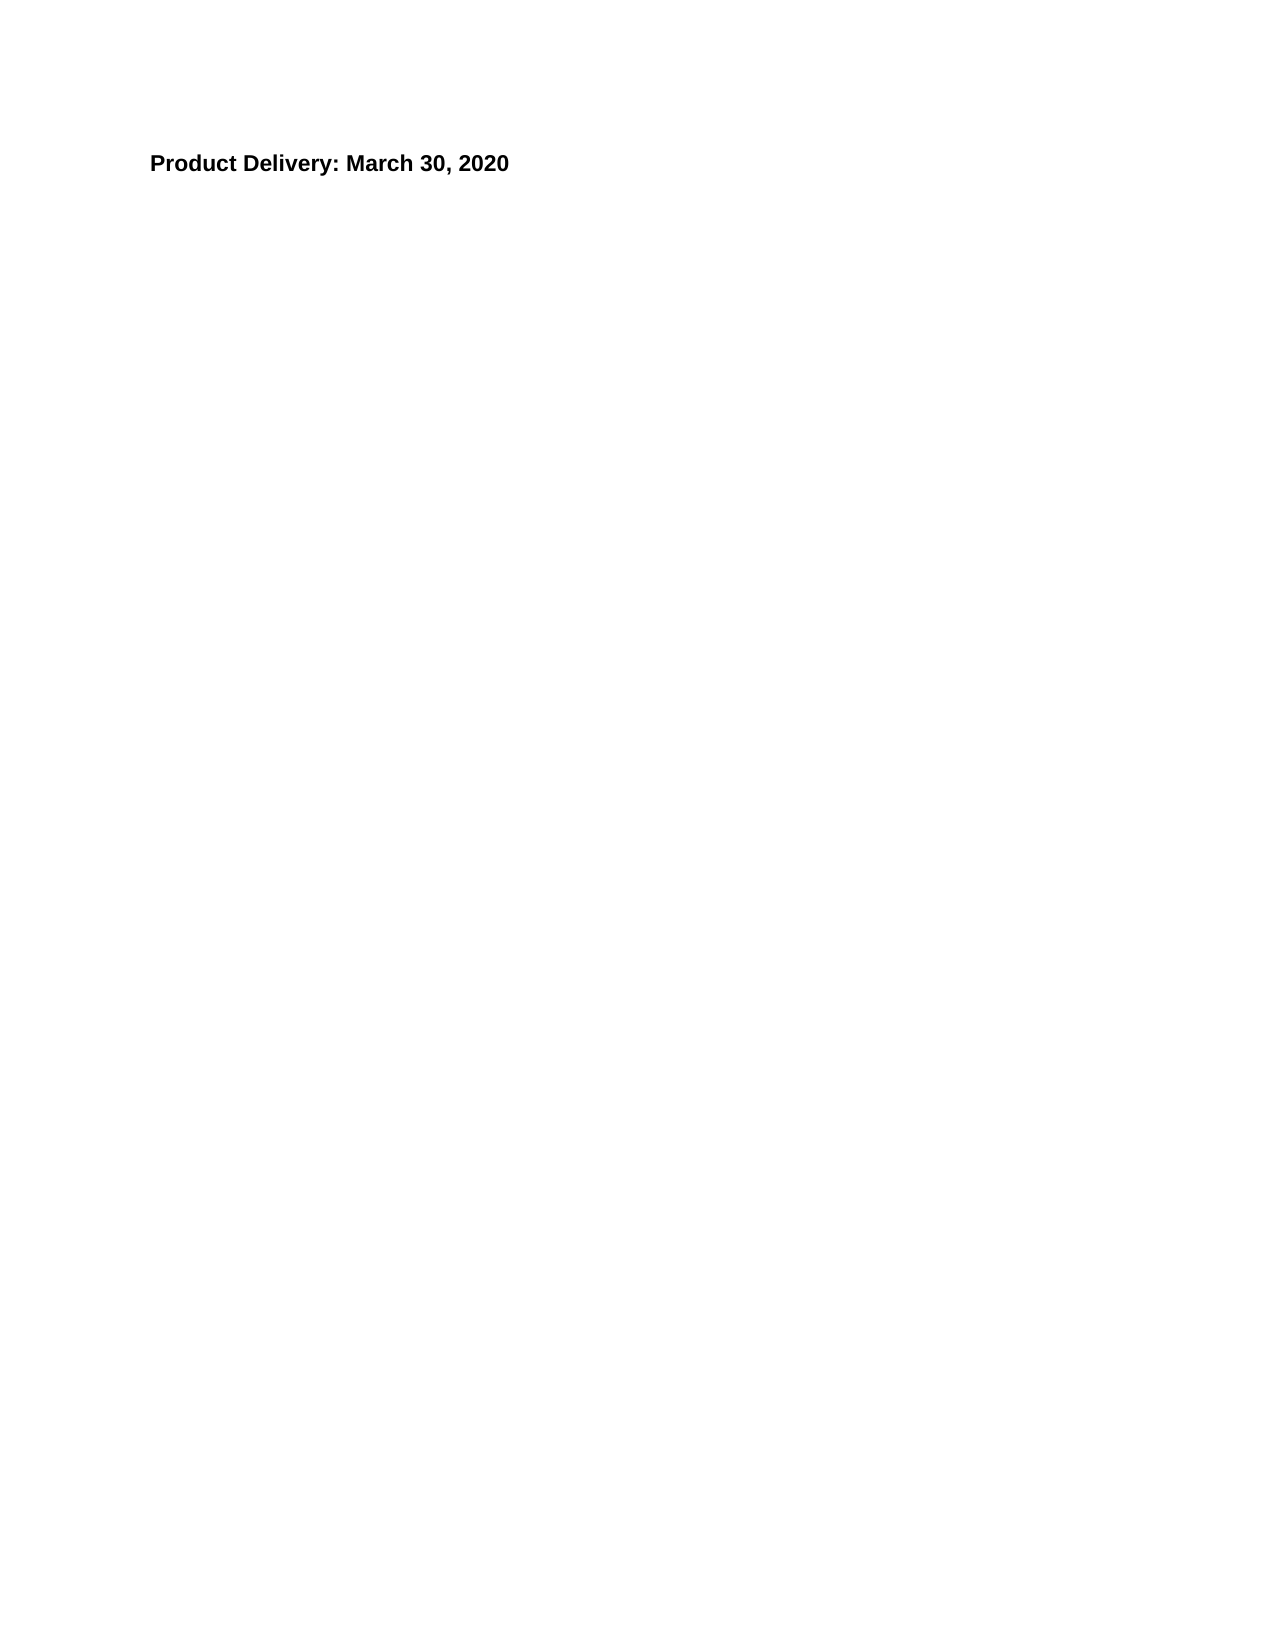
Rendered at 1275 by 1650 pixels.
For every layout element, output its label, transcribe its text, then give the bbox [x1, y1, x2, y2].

text Product Delivery: March 30, 2020 [150, 150, 1125, 176]
